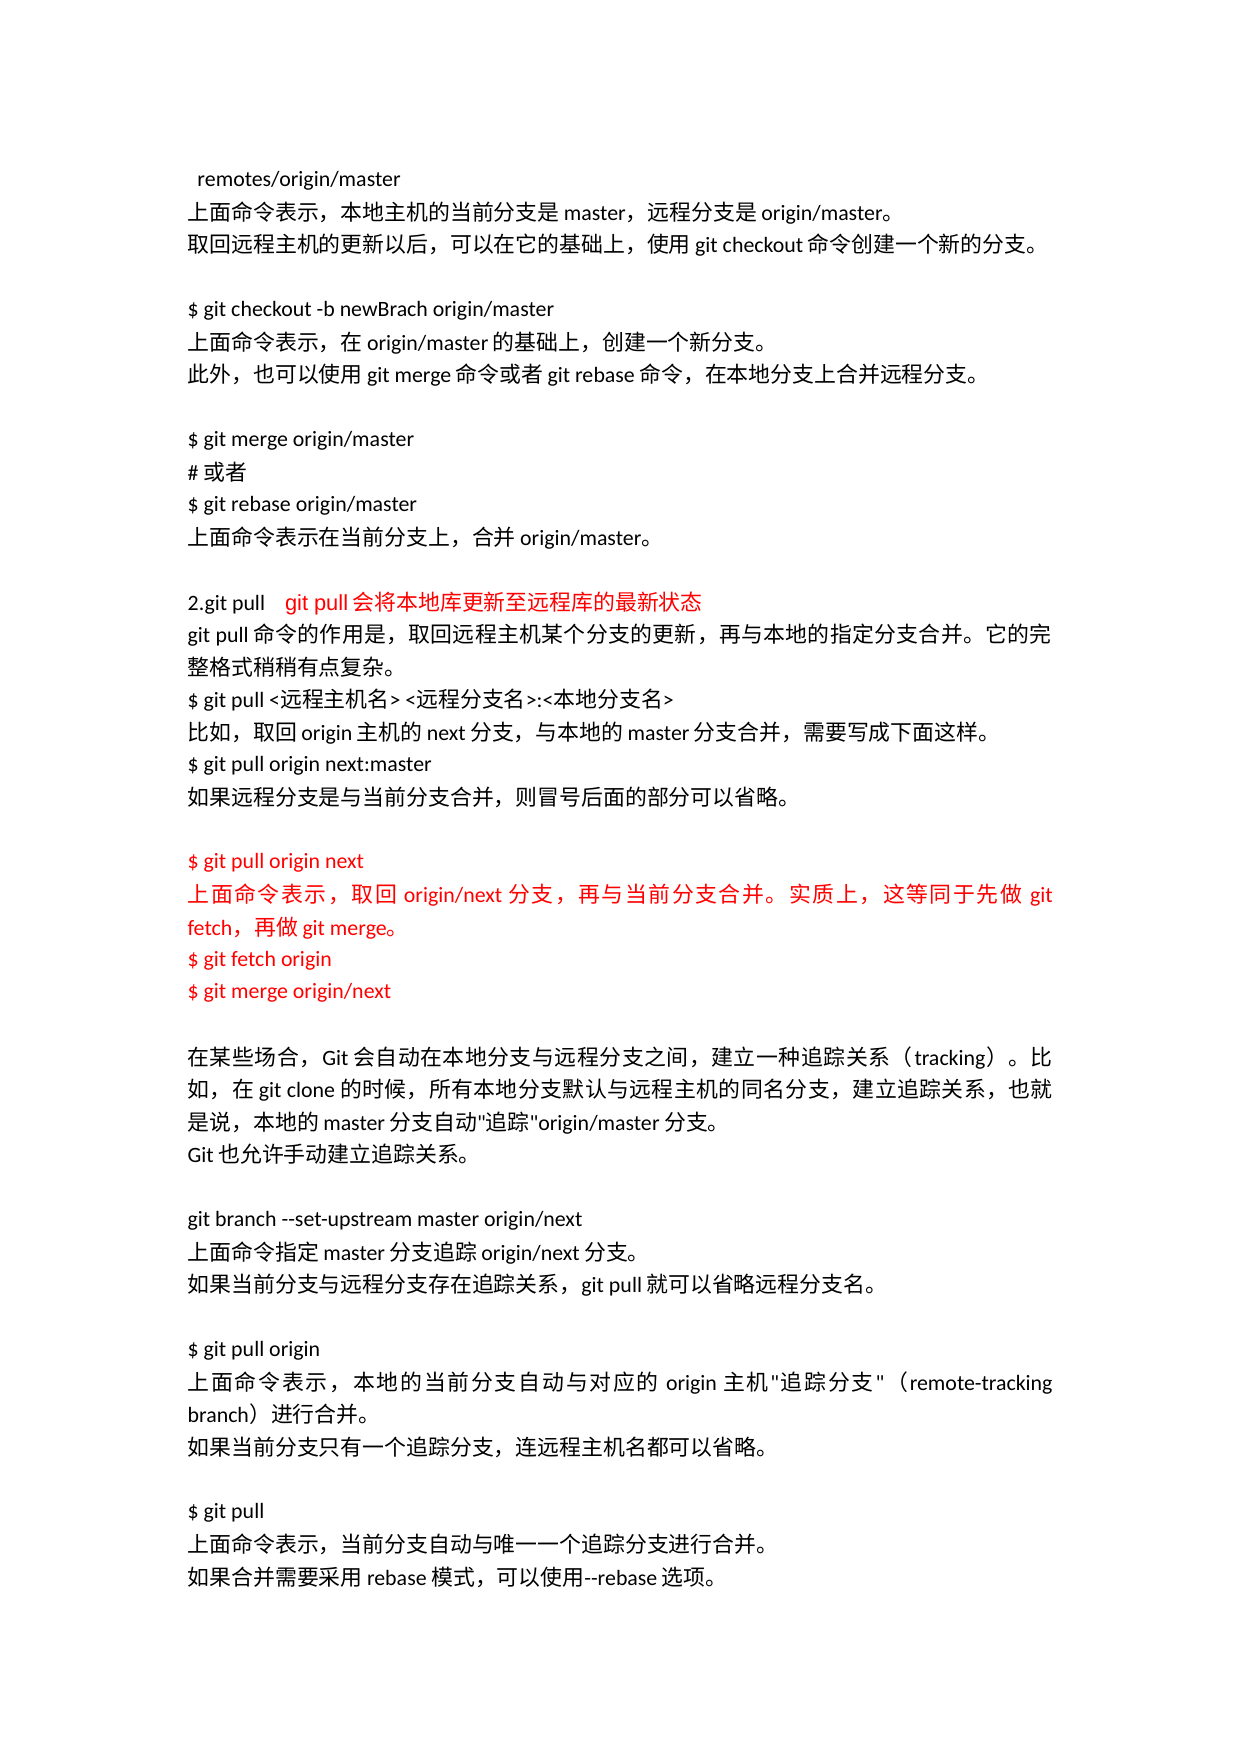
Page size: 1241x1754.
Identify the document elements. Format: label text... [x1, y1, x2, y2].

text 上面命令表示，取回origin/next分支，再与当前分支合并。实质上，这等同于先做git fetch，再做git merge。 [187, 877, 1053, 942]
text 如果合并需要采用rebase模式，可以使用--rebase选项。 [187, 1559, 1053, 1592]
text $ git pull origin [187, 1332, 1053, 1364]
text $ git rebase origin/master [187, 487, 1053, 519]
text $ git pull [187, 1494, 1053, 1527]
text Git也允许手动建立追踪关系。 [187, 1137, 1053, 1169]
text remotes/origin/master [187, 162, 1053, 194]
text 上面命令指定master分支追踪origin/next分支。 [187, 1234, 1053, 1267]
text 如果当前分支只有一个追踪分支，连远程主机名都可以省略。 [187, 1429, 1053, 1462]
text $ git merge origin/master [187, 422, 1053, 454]
text 如果当前分支与远程分支存在追踪关系，git pull就可以省略远程分支名。 [187, 1267, 1053, 1299]
text 取回远程主机的更新以后，可以在它的基础上，使用git checkout命令创建一个新的分支。 [187, 227, 1053, 259]
text $ git fetch origin [187, 942, 1053, 974]
text git pull命令的作用是，取回远程主机某个分支的更新，再与本地的指定分支合并。它的完整格式稍稍有点复杂。 [187, 617, 1053, 682]
text $ git pull origin next:master [187, 747, 1053, 779]
text $ git pull origin next [187, 844, 1053, 877]
text 在某些场合，Git会自动在本地分支与远程分支之间，建立一种追踪关系（tracking）。比如，在git clone的时候，所有本地分支默认与远程主机的同名分支，建立追踪关系，也就是说，本地的master分支自动"追踪"origin/master分支。 [187, 1039, 1053, 1137]
text 比如，取回origin主机的next分支，与本地的master分支合并，需要写成下面这样。 [187, 714, 1053, 747]
text 2.git pull git pull会将本地库更新至远程库的最新状态 [187, 584, 1053, 617]
text 上面命令表示在当前分支上，合并origin/master。 [187, 519, 1053, 552]
text git branch --set-upstream master origin/next [187, 1202, 1053, 1234]
text 上面命令表示，本地主机的当前分支是master，远程分支是origin/master。 [187, 194, 1053, 227]
text 如果远程分支是与当前分支合并，则冒号后面的部分可以省略。 [187, 779, 1053, 812]
text $ git checkout -b newBrach origin/master [187, 292, 1053, 324]
text $ git pull <远程主机名> <远程分支名>:<本地分支名> [187, 682, 1053, 714]
text 此外，也可以使用git merge命令或者git rebase命令，在本地分支上合并远程分支。 [187, 357, 1053, 389]
text $ git merge origin/next [187, 974, 1053, 1007]
text # 或者 [187, 454, 1053, 487]
text 上面命令表示，当前分支自动与唯一一个追踪分支进行合并。 [187, 1527, 1053, 1559]
text 上面命令表示，本地的当前分支自动与对应的origin主机"追踪分支"（remote-tracking branch）进行合并。 [187, 1364, 1053, 1429]
text 上面命令表示，在origin/master的基础上，创建一个新分支。 [187, 324, 1053, 357]
